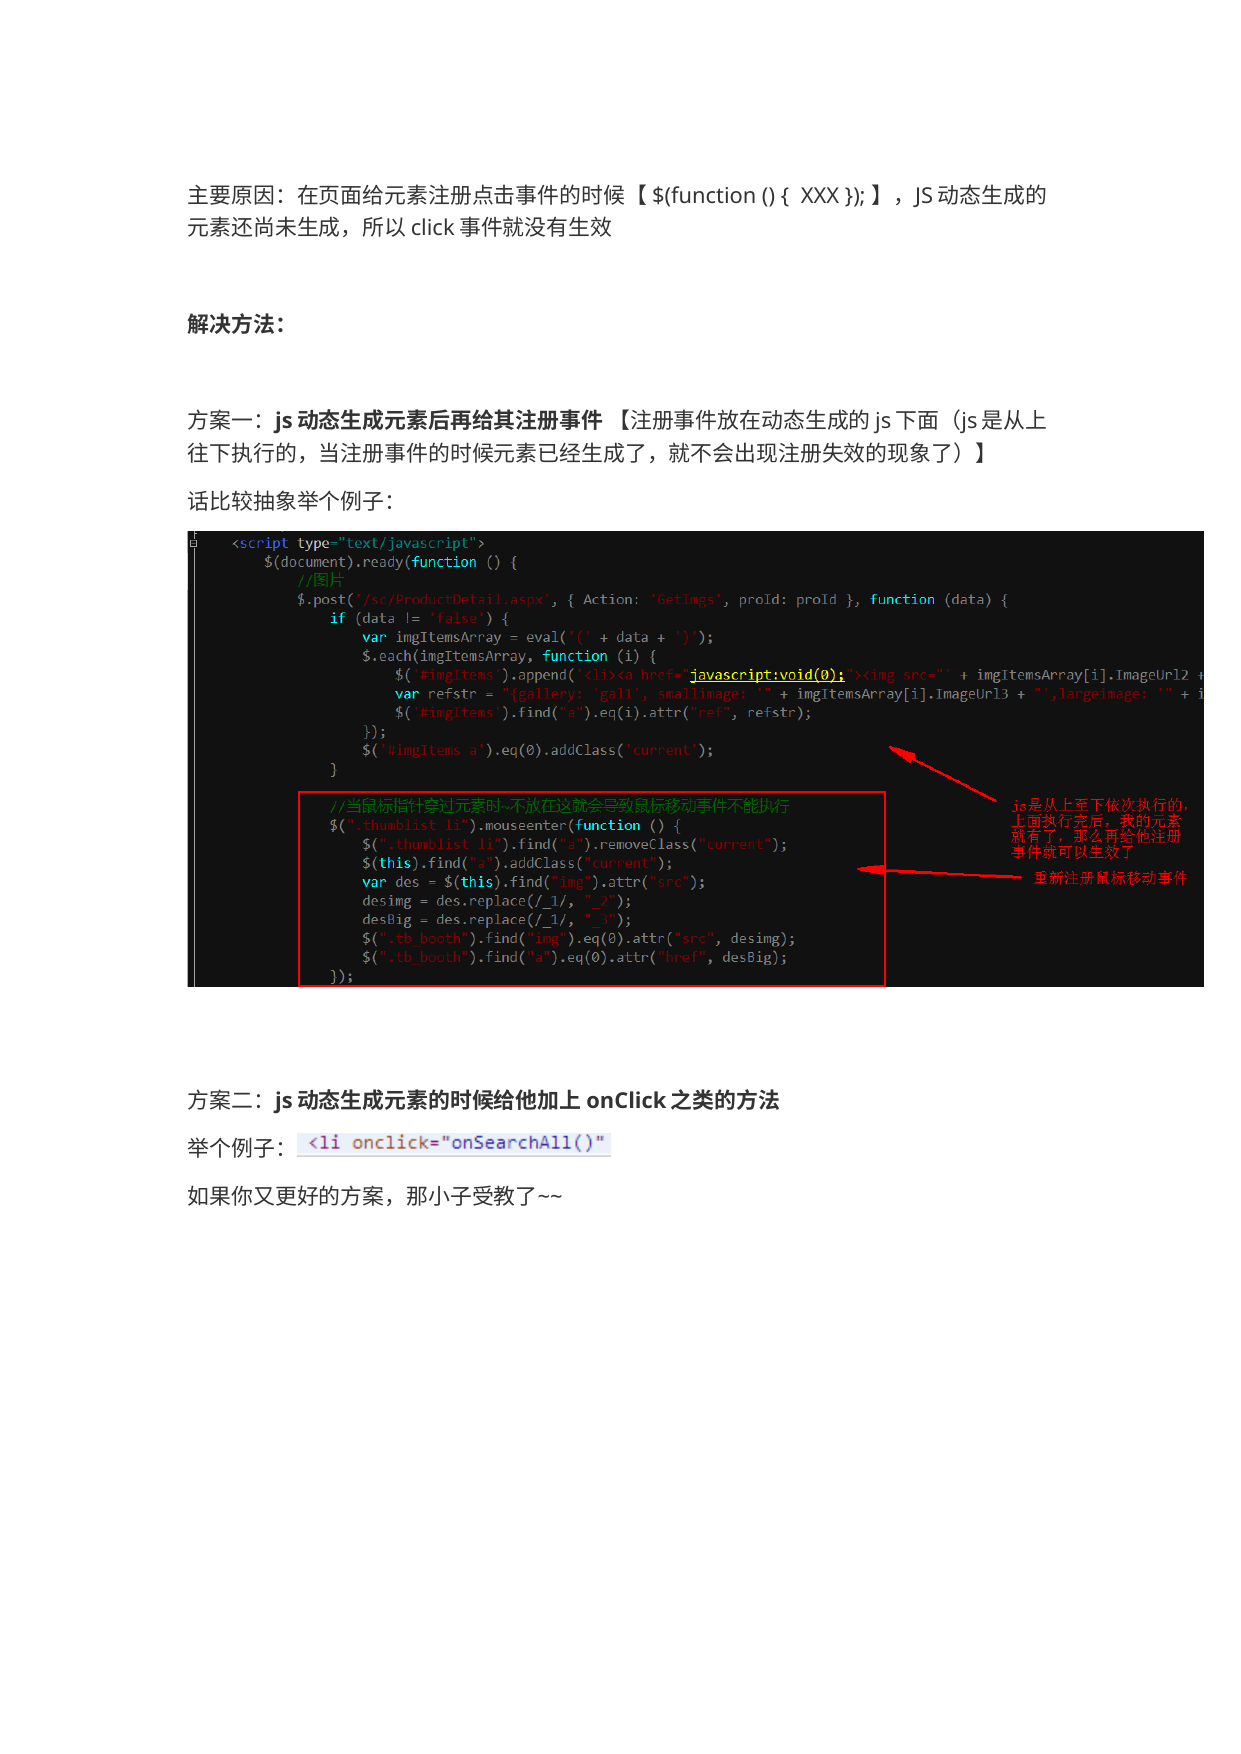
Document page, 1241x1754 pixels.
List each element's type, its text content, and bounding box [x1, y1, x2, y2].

text 如果你又更好的方案，那小子受教了~~ [187, 1179, 1053, 1211]
picture [187, 531, 1204, 987]
text 方案二：js动态生成元素的时候给他加上 onClick之类的方法 [187, 1083, 1053, 1115]
text 话比较抽象举个例子： [187, 483, 1053, 516]
text 解决方法： [187, 306, 1053, 339]
text 方案一：js动态生成元素后再给其注册事件 【注册事件放在动态生成的js下面（js是从上往下执行的，当注册事件的时候元素已经生成了，就不会出现注册失效的现象了）】 [187, 403, 1053, 468]
picture [296, 1133, 612, 1157]
text 主要原因：在页面给元素注册点击事件的时候【 $(function () { XXX }); 】，JS动态生成的元素还尚未生成，所以click事件就没有生效 [187, 178, 1053, 243]
